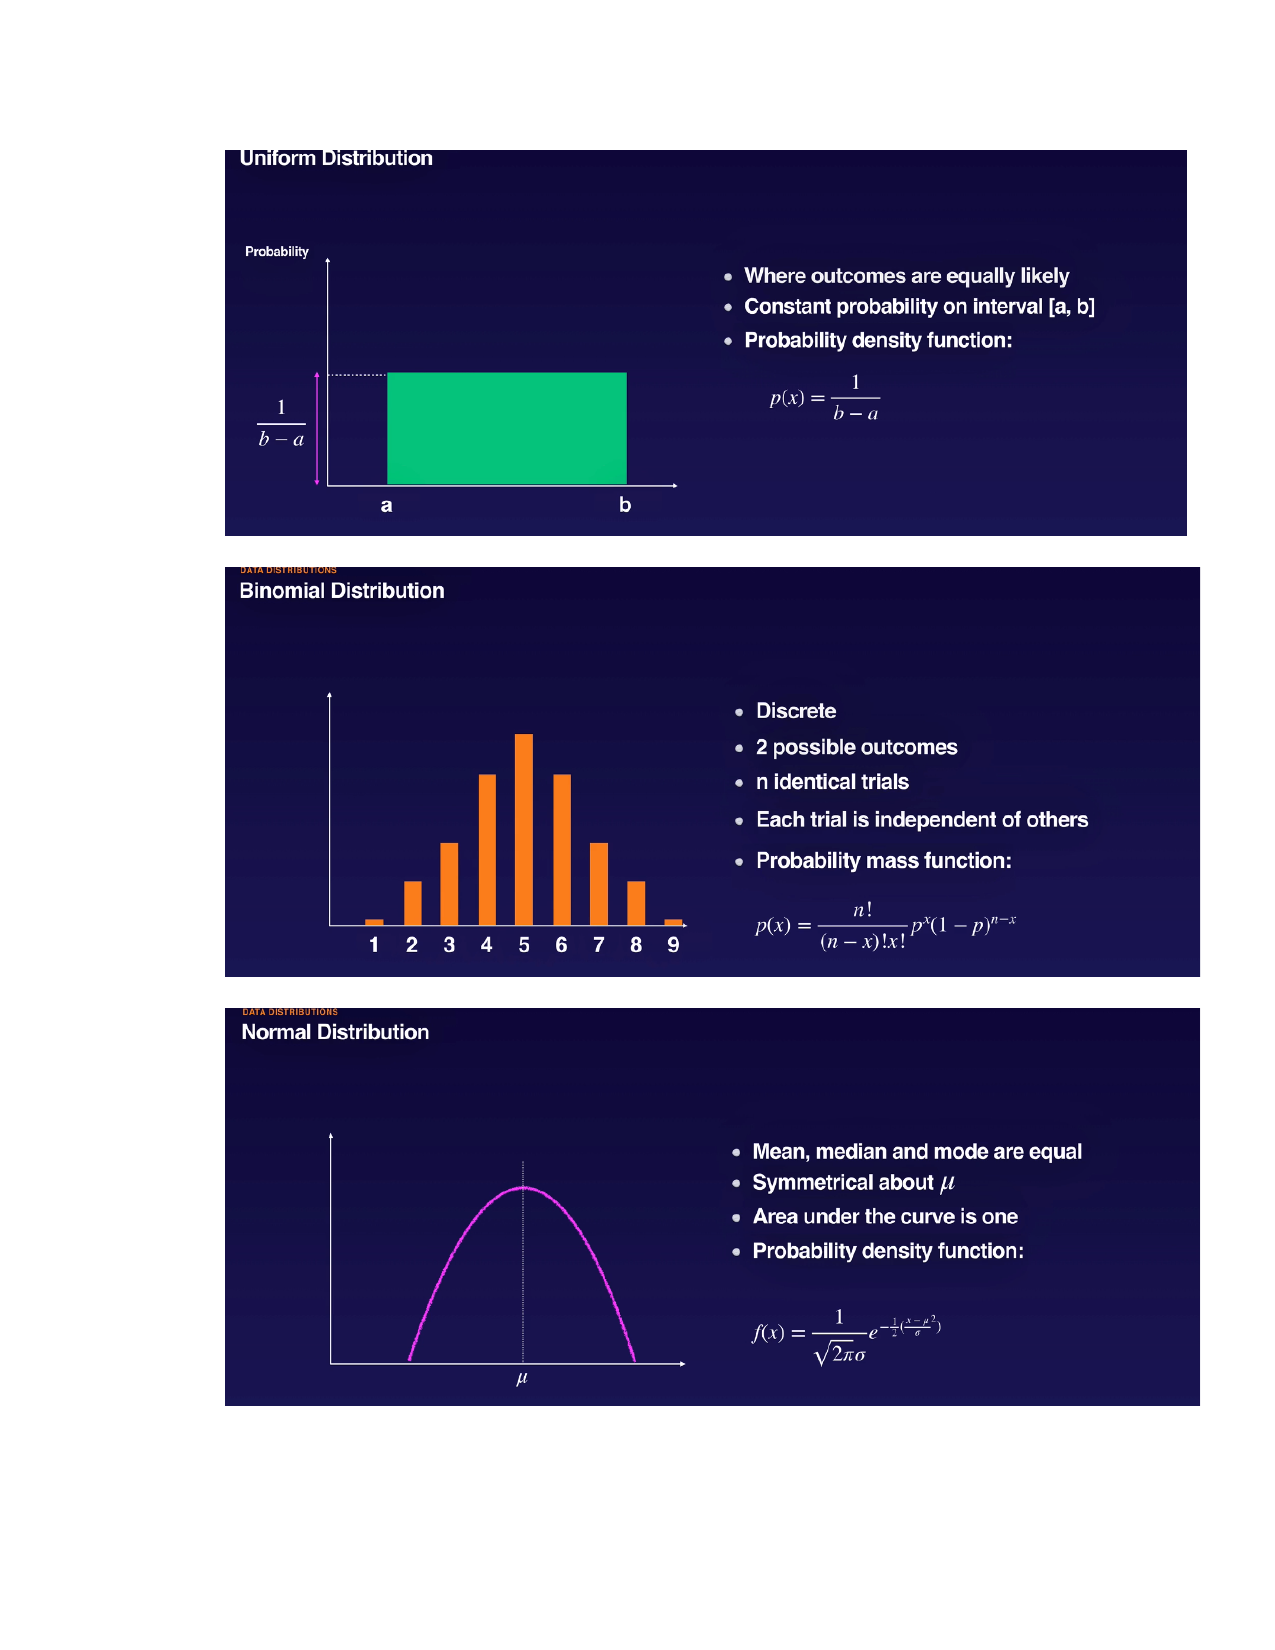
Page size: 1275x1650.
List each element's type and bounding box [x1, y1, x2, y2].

picture [225, 150, 1200, 536]
picture [225, 567, 1200, 977]
picture [225, 1008, 1200, 1406]
